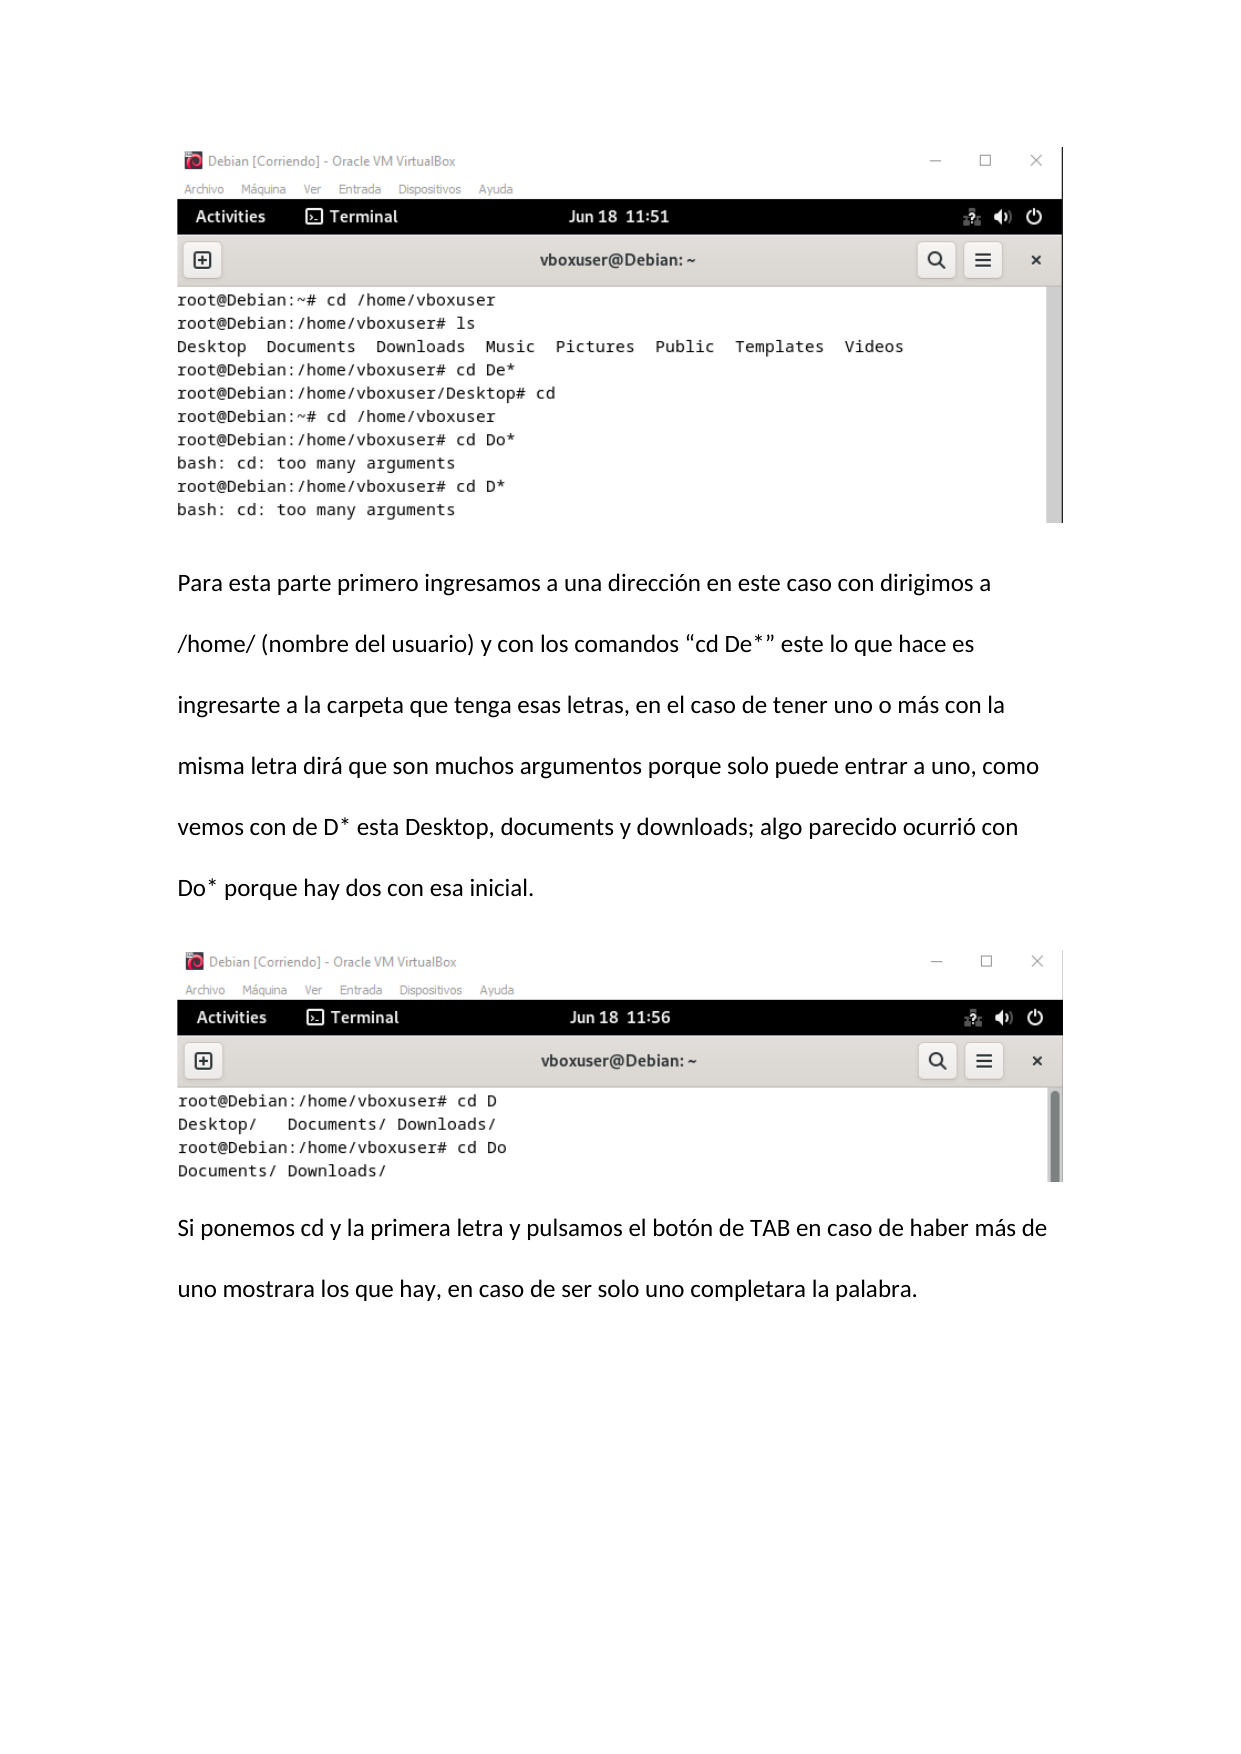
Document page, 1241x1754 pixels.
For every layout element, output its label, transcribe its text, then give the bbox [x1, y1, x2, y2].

text Para esta parte primero ingresamos a una dirección en este caso con dirigimos a /home/ (nombre del usuario) y con los comandos “cd De*” este lo que hace es ingresarte a la carpeta que tenga esas letras, en el caso de tener uno o más con la misma letra dirá que son muchos argumentos porque solo puede entrar a uno, como vemos con de D* esta Desktop, documents y downloads; algo parecido ocurrió con Do* porque hay dos con esa inicial. [177, 567, 1063, 903]
picture [177, 147, 1063, 523]
text Si ponemos cd y la primera letra y pulsamos el botón de TAB en caso de haber más de uno mostrara los que hay, en caso de ser solo uno completara la palabra. [177, 1182, 1063, 1303]
picture [177, 950, 1063, 1182]
